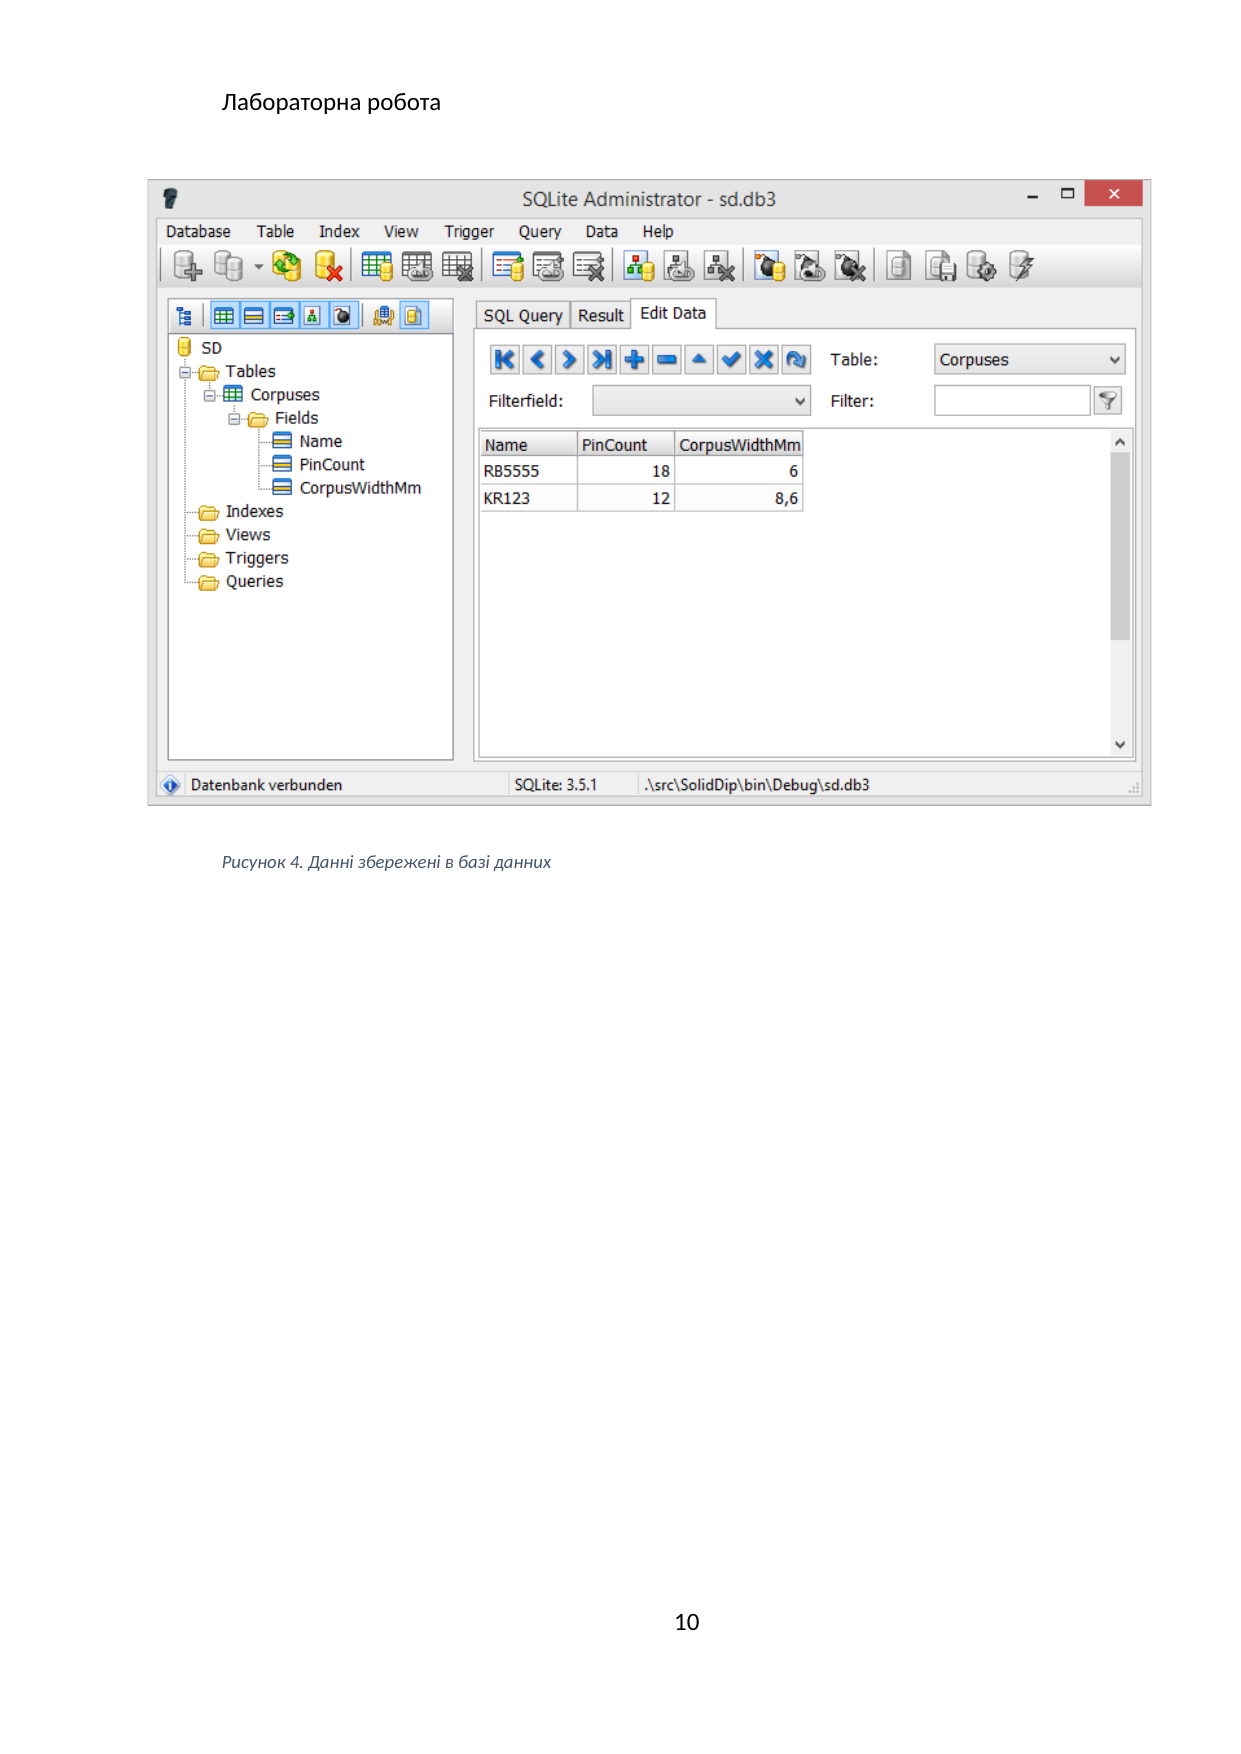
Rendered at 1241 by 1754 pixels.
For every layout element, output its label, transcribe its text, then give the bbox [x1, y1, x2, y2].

picture [147, 179, 1152, 806]
text Рисунок 4. Данні збережені в базі данних [148, 850, 1152, 873]
